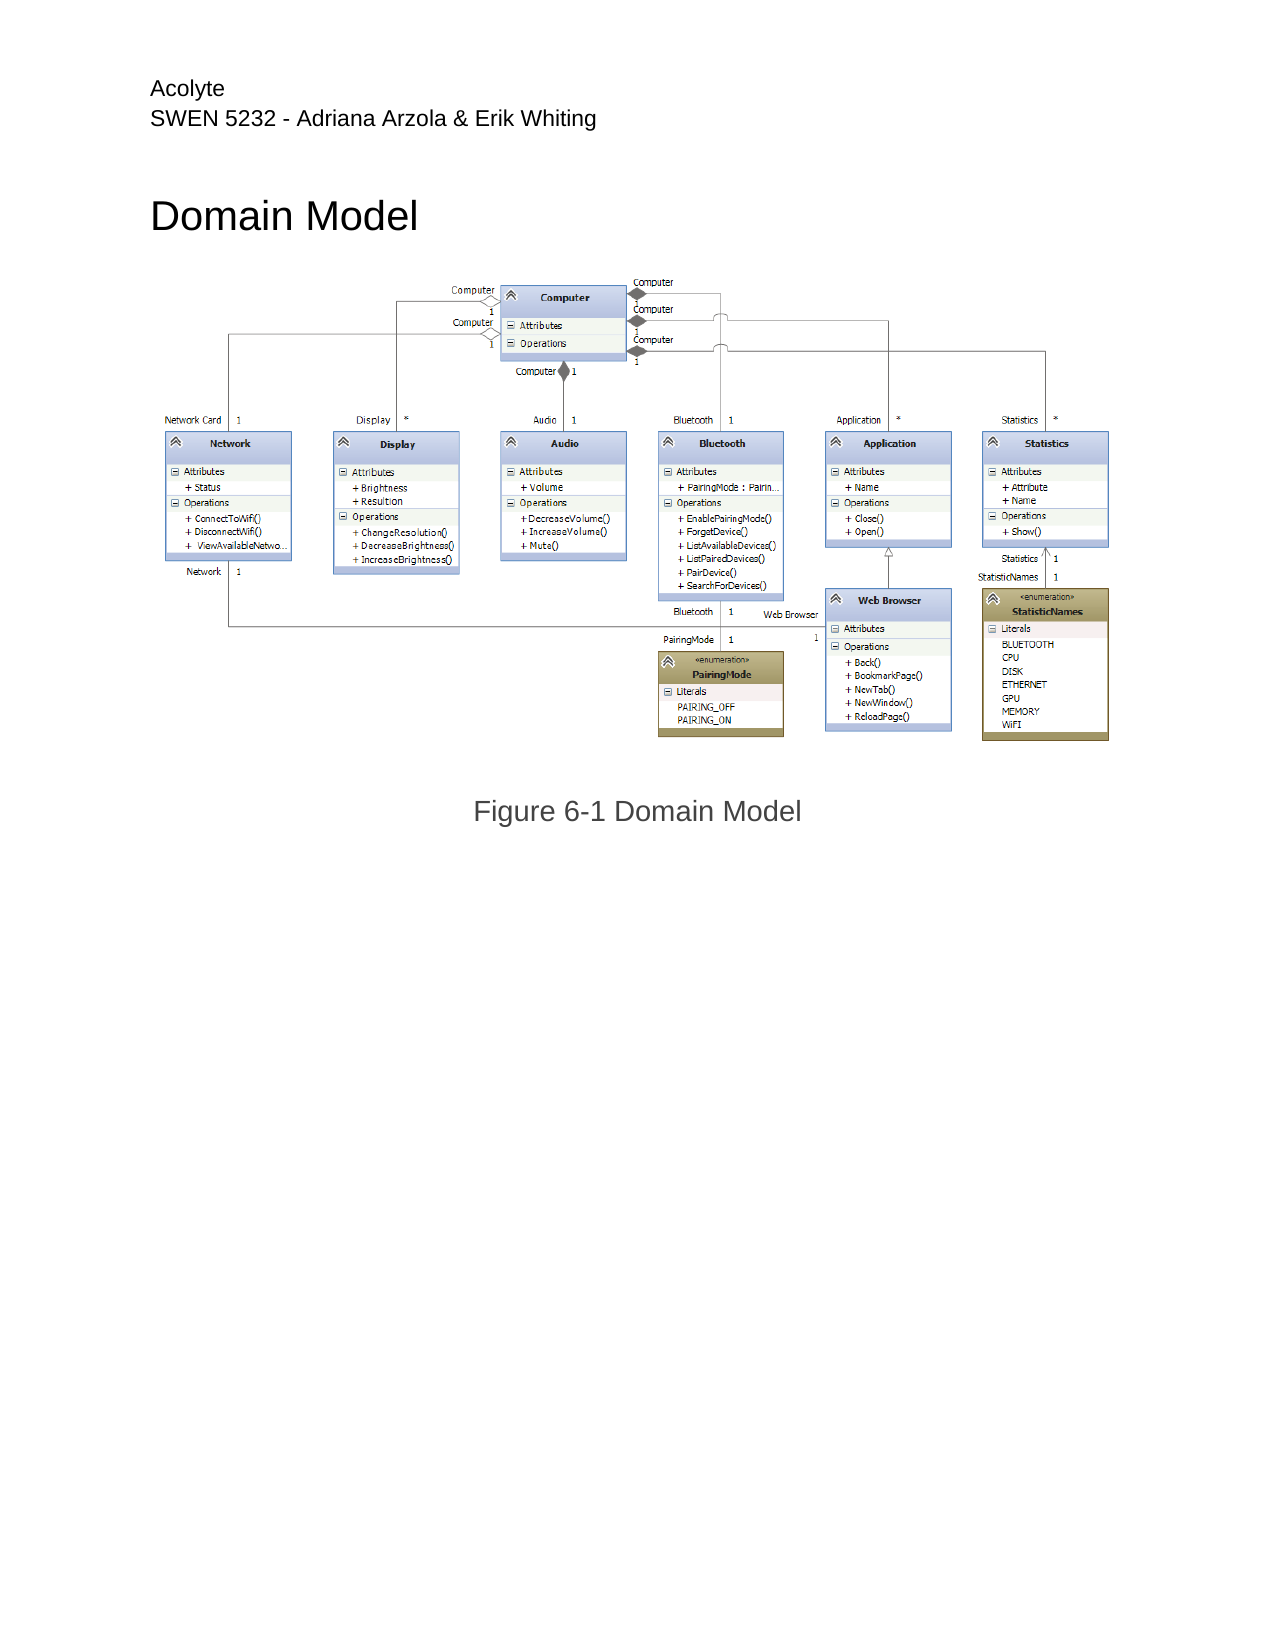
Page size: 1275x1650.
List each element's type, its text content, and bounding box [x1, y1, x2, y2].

subtitle Figure 6-1 Domain Model [150, 794, 1125, 828]
subtitle Domain Model [150, 192, 1125, 239]
picture [150, 259, 1125, 758]
